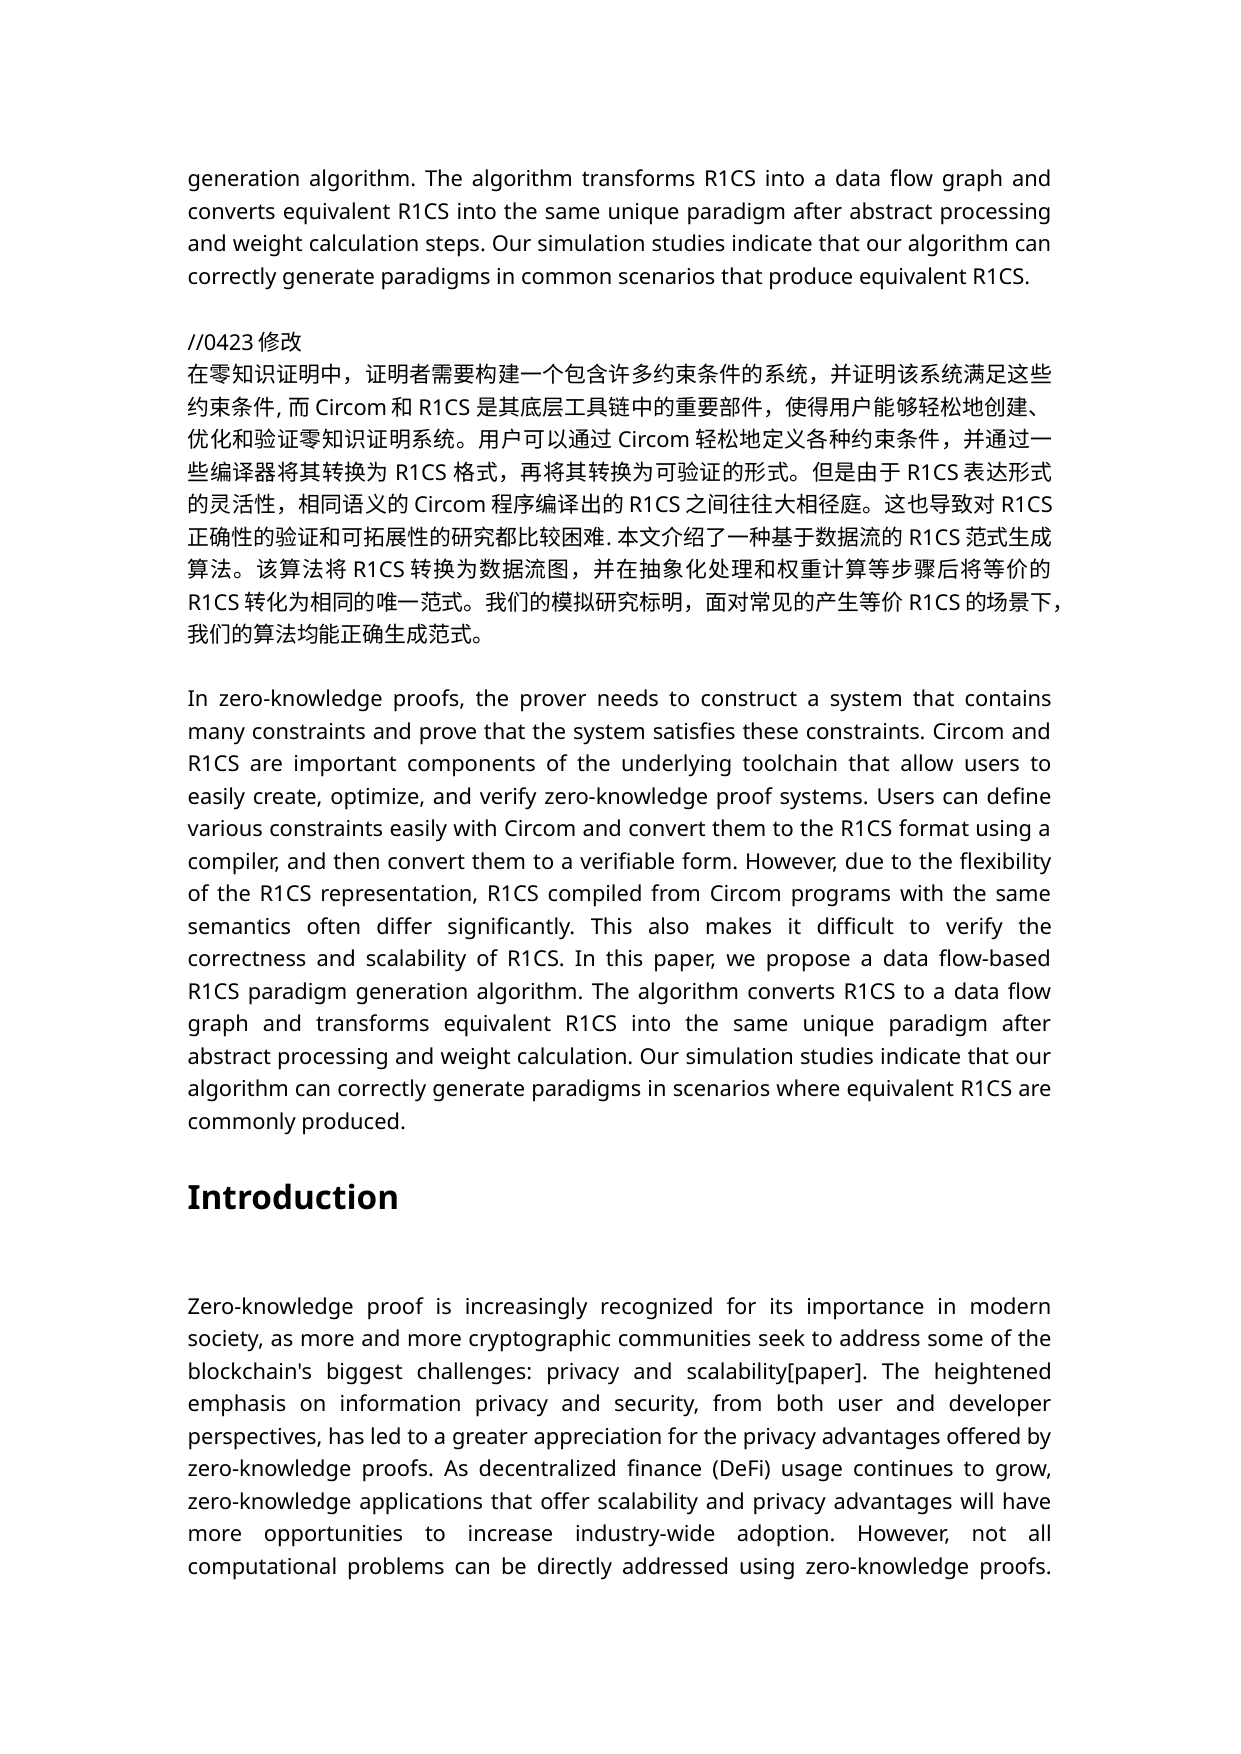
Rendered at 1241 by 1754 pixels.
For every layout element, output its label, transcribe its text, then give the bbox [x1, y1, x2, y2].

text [187, 1289, 1053, 1582]
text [187, 162, 1053, 292]
text In zero-knowledge proofs, the prover needs to construct a system that contains many constraints and prove that the system satisfies these constraints. Circom and R1CS are important components of the underlying toolchain that allow users to easily create, optimize, and verify zero-knowledge proof systems. Users can define various constraints easily with Circom and convert them to the R1CS format using a compiler, and then convert them to a verifiable form. However, due to the flexibility of the R1CS representation, R1CS compiled from Circom programs with the same semantics often differ significantly. This also makes it difficult to verify the correctness and scalability of R1CS. In this paper, we propose a data flow-based R1CS paradigm generation algorithm. The algorithm converts R1CS to a data flow graph and transforms equivalent R1CS into the same unique paradigm after abstract processing and weight calculation. Our simulation studies indicate that our algorithm can correctly generate paradigms in scenarios where equivalent R1CS are commonly produced. [187, 682, 1053, 1137]
subtitle Introduction [187, 1164, 1053, 1229]
text 在零知识证明中，证明者需要构建一个包含许多约束条件的系统，并证明该系统满足这些约束条件, 而Circom和R1CS 是其底层工具链中的重要部件，使得用户能够轻松地创建、优化和验证零知识证明系统。用户可以通过Circom轻松地定义各种约束条件，并通过一些编译器将其转换为 R1CS 格式，再将其转换为可验证的形式。但是由于R1CS表达形式的灵活性，相同语义的Circom程序编译出的R1CS之间往往大相径庭。这也导致对R1CS正确性的验证和可拓展性的研究都比较困难. 本文介绍了一种基于数据流的R1CS范式生成算法。该算法将R1CS转换为数据流图，并在抽象化处理和权重计算等步骤后将等价的R1CS转化为相同的唯一范式。我们的模拟研究标明，面对常见的产生等价R1CS的场景下，我们的算法均能正确生成范式。 [187, 357, 1053, 649]
text //0423修改 [187, 324, 1053, 357]
